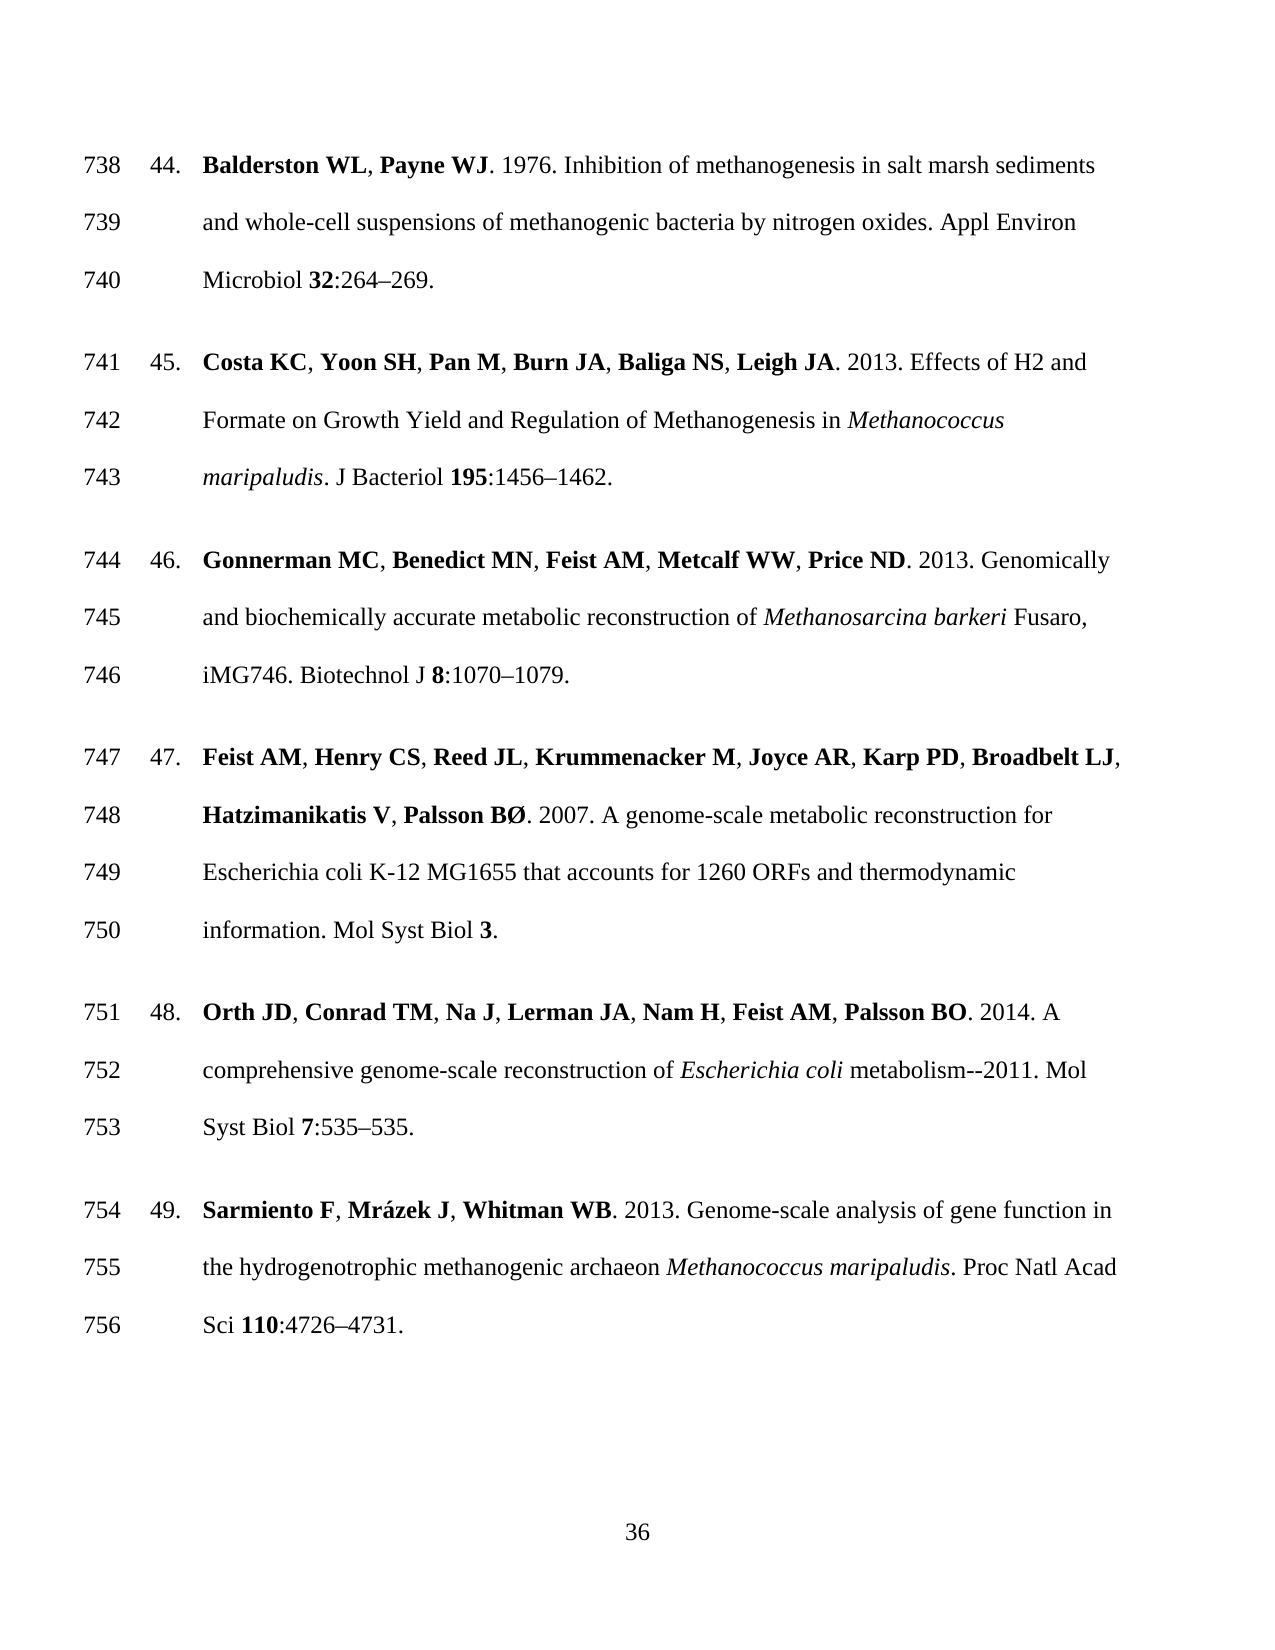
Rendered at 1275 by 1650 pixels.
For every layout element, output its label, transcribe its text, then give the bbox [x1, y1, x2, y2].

text 44. Balderston WL, Payne WJ. 1976. Inhibition of methanogenesis in salt marsh sediments and whole-cell suspensions of methanogenic bacteria by nitrogen oxides. Appl Environ Microbiol 32:264–269. [150, 150, 1125, 294]
text 45. Costa KC, Yoon SH, Pan M, Burn JA, Baliga NS, Leigh JA. 2013. Effects of H2 and Formate on Growth Yield and Regulation of Methanogenesis in Methanococcus maripaludis. J Bacteriol 195:1456–1462. [150, 347, 1125, 491]
text 49. Sarmiento F, Mrázek J, Whitman WB. 2013. Genome-scale analysis of gene function in the hydrogenotrophic methanogenic archaeon Methanococcus maripaludis. Proc Natl Acad Sci 110:4726–4731. [150, 1195, 1125, 1339]
text 48. Orth JD, Conrad TM, Na J, Lerman JA, Nam H, Feist AM, Palsson BO. 2014. A comprehensive genome-scale reconstruction of Escherichia coli metabolism--2011. Mol Syst Biol 7:535–535. [150, 997, 1125, 1141]
text 47. Feist AM, Henry CS, Reed JL, Krummenacker M, Joyce AR, Karp PD, Broadbelt LJ, Hatzimanikatis V, Palsson BØ. 2007. A genome-scale metabolic reconstruction for Escherichia coli K-12 MG1655 that accounts for 1260 ORFs and thermodynamic information. Mol Syst Biol 3. [150, 742, 1125, 944]
text 46. Gonnerman MC, Benedict MN, Feist AM, Metcalf WW, Price ND. 2013. Genomically and biochemically accurate metabolic reconstruction of Methanosarcina barkeri Fusaro, iMG746. Biotechnol J 8:1070–1079. [150, 545, 1125, 689]
